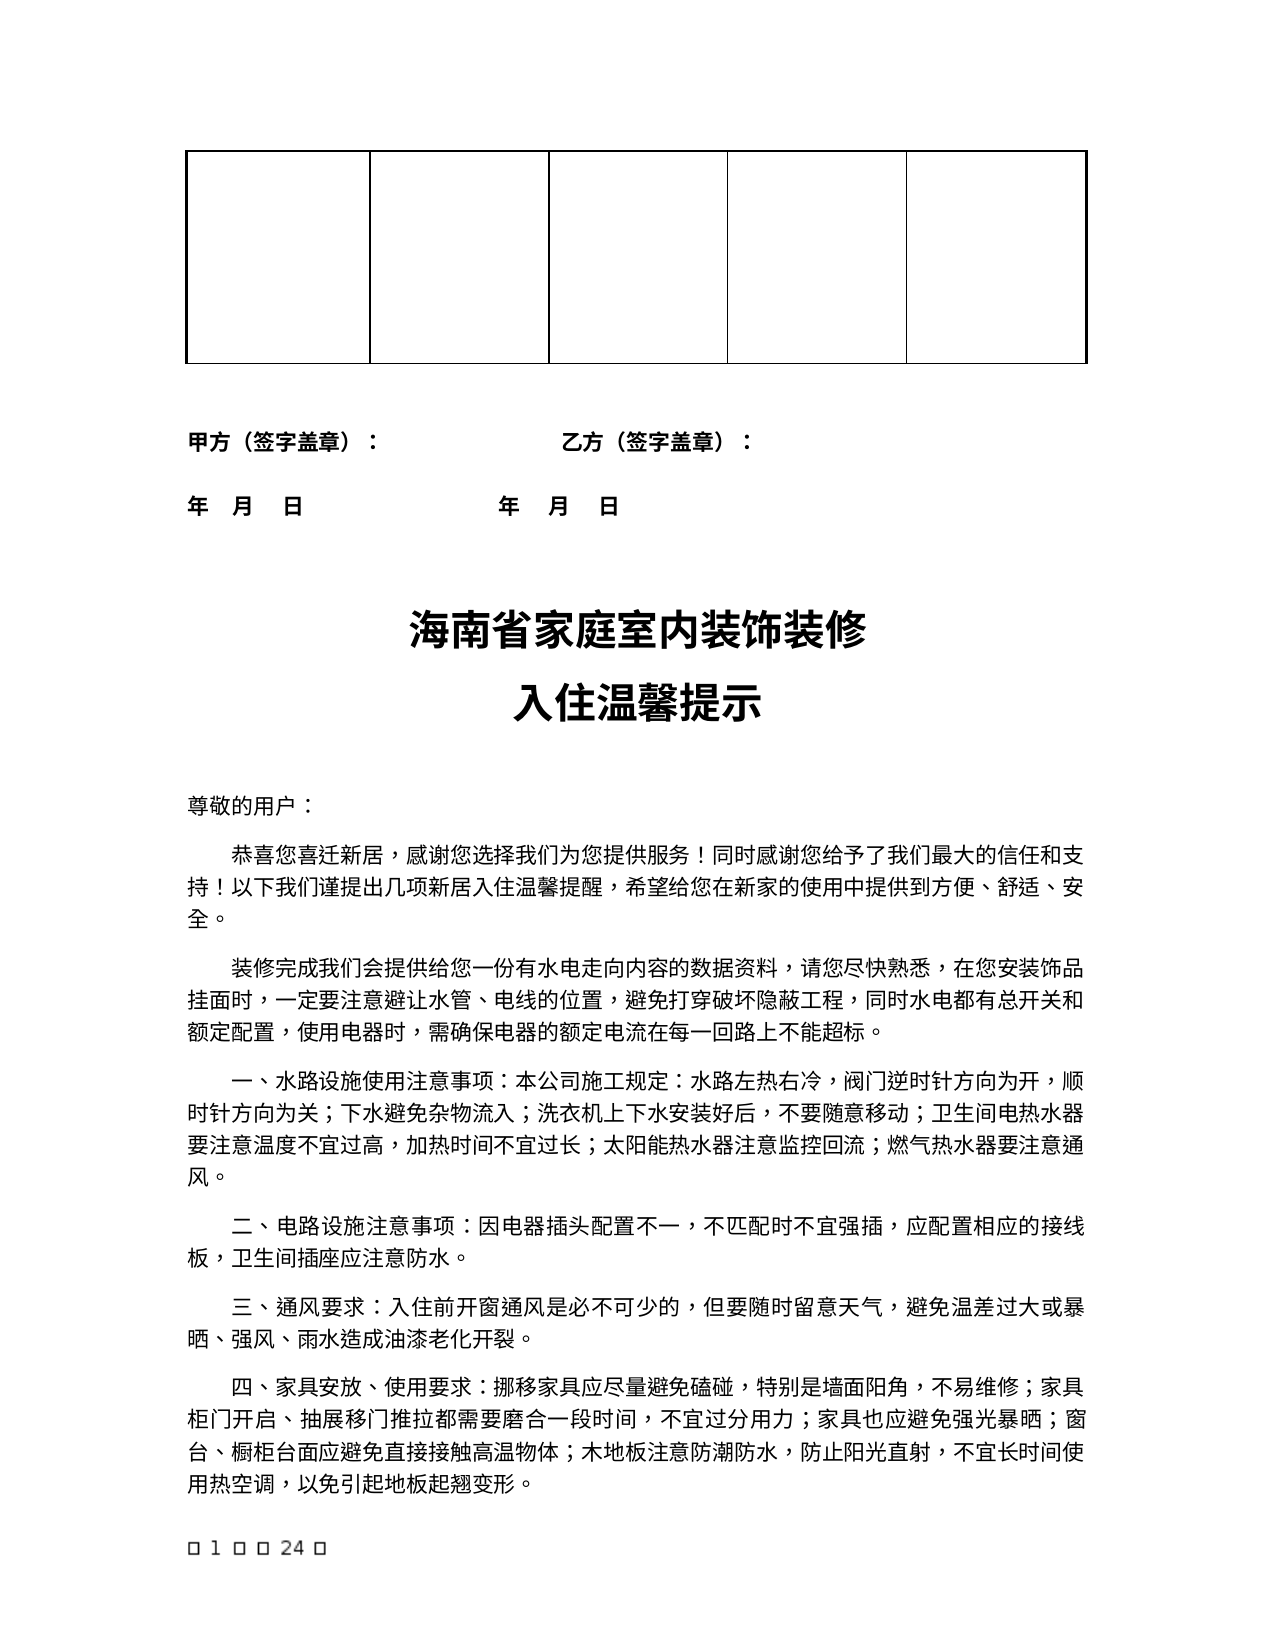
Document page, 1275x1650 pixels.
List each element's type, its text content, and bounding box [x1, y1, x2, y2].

text 甲方（签字盖章）： 乙方（签字盖章）： [187, 427, 1087, 456]
table_cell [550, 152, 727, 362]
text 海南省家庭室内装饰装修 [187, 600, 1087, 657]
table_cell [188, 152, 369, 362]
text 尊敬的用户： [187, 791, 1087, 821]
table_cell [907, 152, 1085, 362]
picture [187, 1536, 329, 1579]
text 入住温馨提示 [187, 674, 1087, 731]
table_cell [371, 152, 548, 362]
text 年 月 日 年 月 日 [187, 475, 1087, 521]
text 一、水路设施使用注意事项：本公司施工规定：水路左热右冷，阀门逆时针方向为开，顺时针方向为关；下水避免杂物流入；洗衣机上下水安装好后，不要随意移动；卫生间电热水器要注意温度不宜过高，加热时间不宜过长；太阳能热水器注意监控回流；燃气热水器要注意通风。 [187, 1066, 1087, 1192]
text 恭喜您喜迁新居，感谢您选择我们为您提供服务！同时感谢您给予了我们最大的信任和支持！以下我们谨提出几项新居入住温馨提醒，希望给您在新家的使用中提供到方便、舒适、安全。 [187, 840, 1087, 934]
text 装修完成我们会提供给您一份有水电走向内容的数据资料，请您尽快熟悉，在您安装饰品挂面时，一定要注意避让水管、电线的位置，避免打穿破坏隐蔽工程，同时水电都有总开关和额定配置，使用电器时，需确保电器的额定电流在每一回路上不能超标。 [187, 953, 1087, 1047]
text 四、家具安放、使用要求：挪移家具应尽量避免磕碰，特别是墙面阳角，不易维修；家具柜门开启、抽展移门推拉都需要磨合一段时间，不宜过分用力；家具也应避免强光暴晒；窗台、橱柜台面应避免直接接触高温物体；木地板注意防潮防水，防止阳光直射，不宜长时间使用热空调，以免引起地板起翘变形。 [187, 1372, 1087, 1498]
text 二、电路设施注意事项：因电器插头配置不一，不匹配时不宜强插，应配置相应的接线板，卫生间插座应注意防水。 [187, 1211, 1087, 1272]
text 三、通风要求：入住前开窗通风是必不可少的，但要随时留意天气，避免温差过大或暴晒、强风、雨水造成油漆老化开裂。 [187, 1291, 1087, 1353]
table_cell [728, 152, 906, 362]
